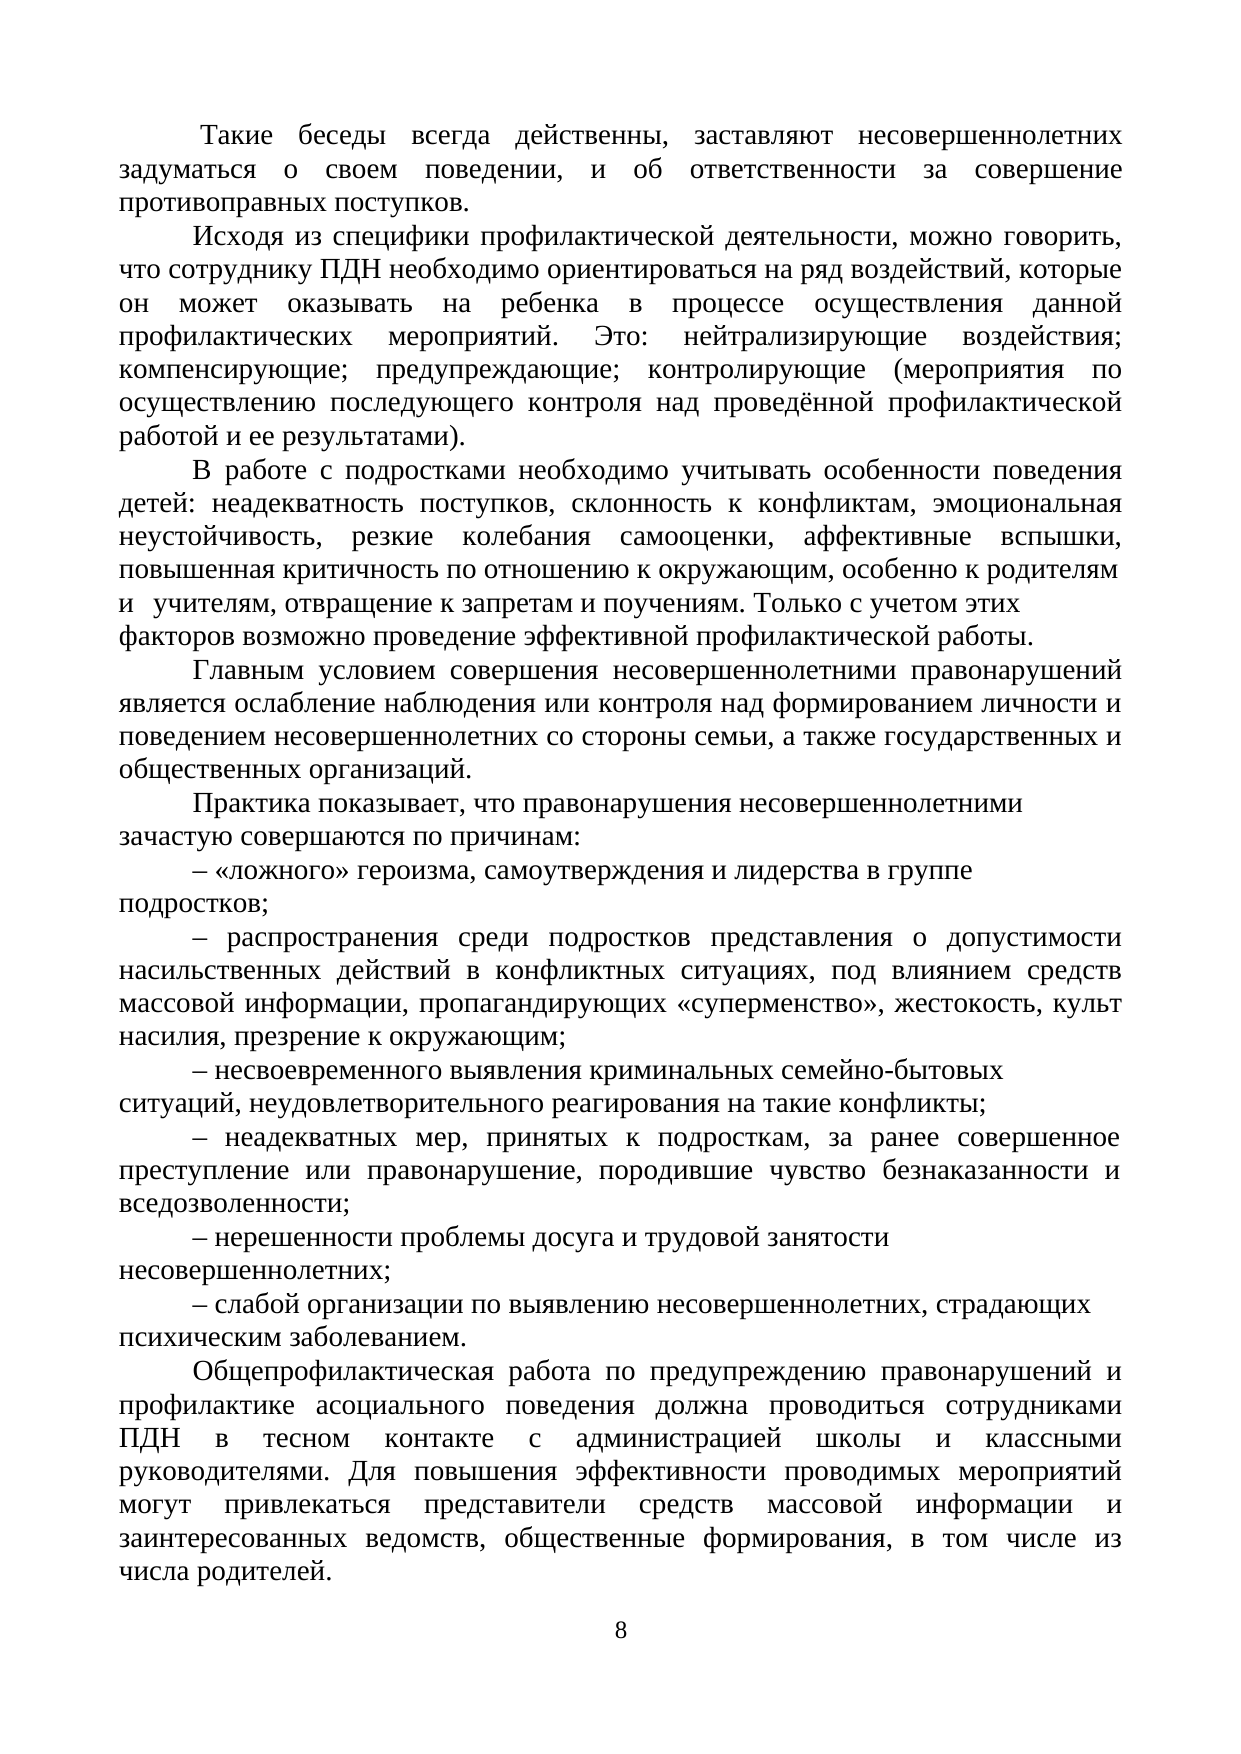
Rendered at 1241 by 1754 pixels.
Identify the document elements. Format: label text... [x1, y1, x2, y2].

text Главным условием совершения несовершеннолетними правонарушений является ослабление наблюдения или контроля над формированием личности и поведением несовершеннолетних со стороны семьи, а также государственных и общественных организаций. [119, 653, 1123, 785]
text ‒ неадекватных мер, принятых к подросткам, за ранее совершенное преступление или правонарушение, породившие чувство безнаказанности и вседозволенности; [119, 1120, 1121, 1218]
text ‒ распространения среди подростков представления о допустимости насильственных действий в конфликтных ситуациях, под влиянием средств массовой информации, пропагандирующих «суперменство», жестокость, культ насилия, презрение к окружающим; [119, 920, 1123, 1051]
list работе с подростками необходимо учитывать особенности поведения детей: неадекватность поступков, склонность к конфликтам, эмоциональная неустойчивость, резкие колебания самооценки, аффективные вспышки, повышенная критичность по отношению к окружающим, особенно к родителям [119, 453, 1123, 585]
text 8 [118, 1616, 1123, 1644]
text ‒ слабой организации по выявлению несовершеннолетних, страдающих психическим заболеванием. [119, 1287, 1123, 1352]
list учителям, отвращение к запретам и поучениям. Только с учетом этих факторов возможно проведение эффективной профилактической работы. [118, 586, 1123, 652]
text ‒ нерешенности проблемы досуга и трудовой занятости несовершеннолетних; [119, 1220, 1121, 1286]
text Исходя из специфики профилактической деятельности, можно говорить, что сотруднику ПДН необходимо ориентироваться на ряд воздействий, которые он может оказывать на ребенка в процессе осуществления данной профилактических мероприятий. Это: нейтрализирующие воздействия; компенсирующие; предупреждающие; контролирующие (мероприятия по осуществлению последующего контроля над проведённой профилактической работой и ее результатами). [119, 219, 1123, 451]
text ‒ «ложного» героизма, самоутверждения и лидерства в группе подростков; [119, 853, 1121, 918]
text Практика показывает, что правонарушения несовершеннолетними зачастую совершаются по причинам: [119, 786, 1123, 852]
text Такие беседы всегда действенны, заставляют несовершеннолетних задуматься о своем поведении, и об ответственности за совершение противоправных поступков. [119, 118, 1123, 217]
text Общепрофилактическая работа по предупреждению правонарушений и профилактике асоциального поведения должна проводиться сотрудниками ПДН в тесном контакте с администрацией школы и классными руководителями. Для повышения эффективности проводимых мероприятий могут привлекаться представители средств массовой информации и заинтересованных ведомств, общественные формирования, в том числе из числа родителей. [119, 1354, 1123, 1586]
text ‒ несвоевременного выявления криминальных семейно-бытовых ситуаций, неудовлетворительного реагирования на такие конфликты; [119, 1053, 1123, 1118]
